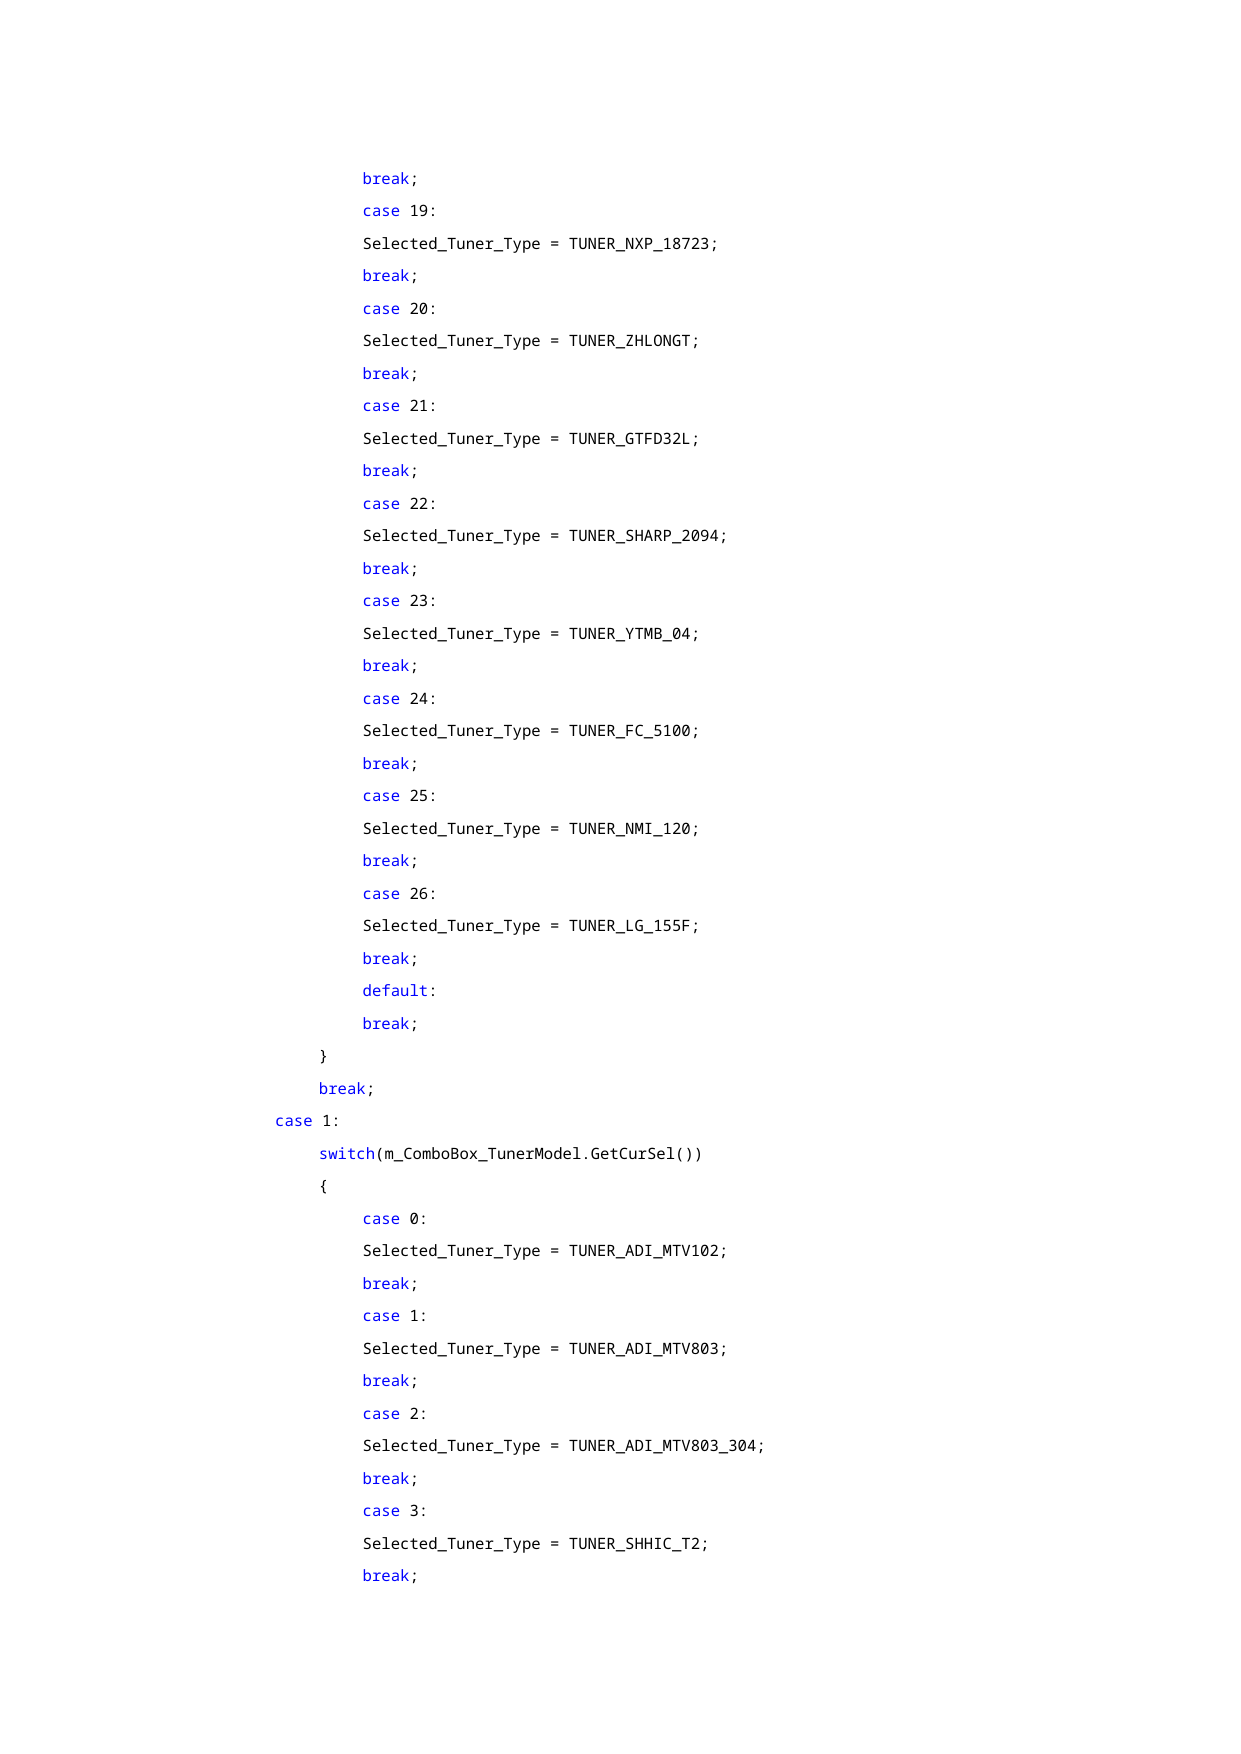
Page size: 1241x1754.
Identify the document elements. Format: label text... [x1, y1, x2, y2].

text case 2: [187, 1397, 1053, 1429]
text Selected_Tuner_Type = TUNER_ADI_MTV803_304; [187, 1429, 1053, 1462]
text break; [187, 454, 1053, 487]
text break; [187, 1007, 1053, 1039]
text case 26: [187, 877, 1053, 909]
text Selected_Tuner_Type = TUNER_ZHLONGT; [187, 324, 1053, 357]
text break; [187, 844, 1053, 877]
text break; [187, 1364, 1053, 1397]
text break; [187, 259, 1053, 292]
text break; [187, 357, 1053, 389]
text Selected_Tuner_Type = TUNER_ADI_MTV102; [187, 1234, 1053, 1267]
text Selected_Tuner_Type = TUNER_LG_155F; [187, 909, 1053, 942]
text case 22: [187, 487, 1053, 519]
text } [187, 1039, 1053, 1072]
text case 24: [187, 682, 1053, 714]
text case 19: [187, 194, 1053, 227]
text Selected_Tuner_Type = TUNER_NMI_120; [187, 812, 1053, 844]
text Selected_Tuner_Type = TUNER_SHHIC_T2; [187, 1527, 1053, 1559]
text { [187, 1169, 1053, 1202]
text Selected_Tuner_Type = TUNER_NXP_18723; [187, 227, 1053, 259]
text Selected_Tuner_Type = TUNER_ADI_MTV803; [187, 1332, 1053, 1364]
text Selected_Tuner_Type = TUNER_FC_5100; [187, 714, 1053, 747]
text default: [187, 974, 1053, 1007]
text break; [187, 1267, 1053, 1299]
text Selected_Tuner_Type = TUNER_YTMB_04; [187, 617, 1053, 649]
text case 1: [187, 1104, 1053, 1137]
text break; [187, 1462, 1053, 1494]
text break; [187, 747, 1053, 779]
text case 1: [187, 1299, 1053, 1332]
text break; [187, 942, 1053, 974]
text case 3: [187, 1494, 1053, 1527]
text break; [187, 649, 1053, 682]
text case 20: [187, 292, 1053, 324]
text break; [187, 1559, 1053, 1592]
text case 0: [187, 1202, 1053, 1234]
text break; [187, 162, 1053, 194]
text break; [187, 1072, 1053, 1104]
text case 23: [187, 584, 1053, 617]
text switch(m_ComboBox_TunerModel.GetCurSel()) [187, 1137, 1053, 1169]
text case 21: [187, 389, 1053, 422]
text Selected_Tuner_Type = TUNER_SHARP_2094; [187, 519, 1053, 552]
text break; [187, 552, 1053, 584]
text Selected_Tuner_Type = TUNER_GTFD32L; [187, 422, 1053, 454]
text case 25: [187, 779, 1053, 812]
